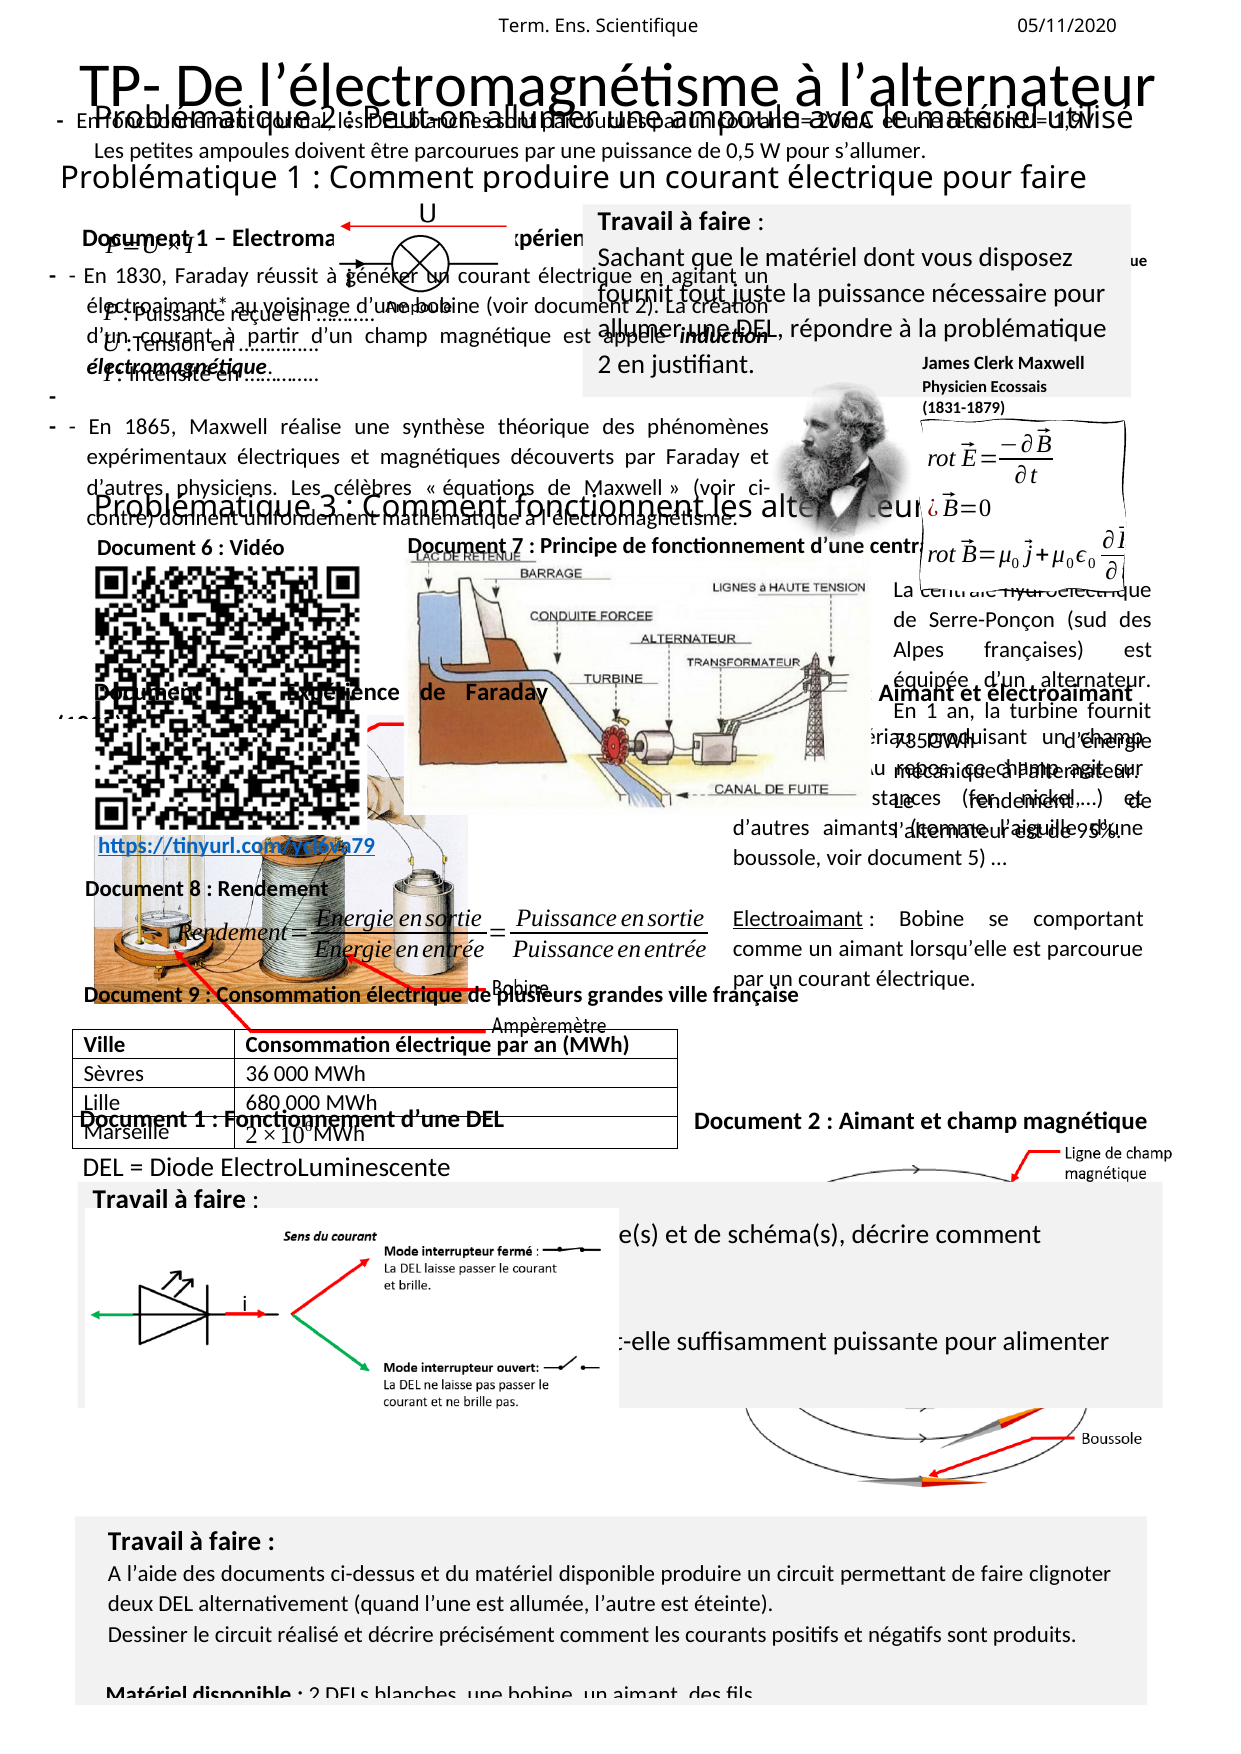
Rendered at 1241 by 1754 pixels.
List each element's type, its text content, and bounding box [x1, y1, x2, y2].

picture [333, 192, 516, 338]
picture [788, 496, 796, 507]
picture [878, 500, 892, 517]
table_header Consommation électrique par an (MWh) [235, 1030, 677, 1058]
picture [794, 400, 891, 526]
table_cell 36 000 MWh [235, 1059, 677, 1087]
table_cell Lille [73, 1088, 234, 1116]
picture [85, 1208, 619, 1415]
table_header Ville [73, 1030, 234, 1058]
table_cell Marseille [73, 1117, 234, 1148]
picture [411, 540, 418, 551]
picture [690, 1136, 1180, 1493]
table_cell Sèvres [73, 1059, 234, 1087]
table_cell MWh [235, 1117, 677, 1148]
picture [90, 536, 872, 1029]
table_cell 680 000 MWh [235, 1088, 677, 1116]
